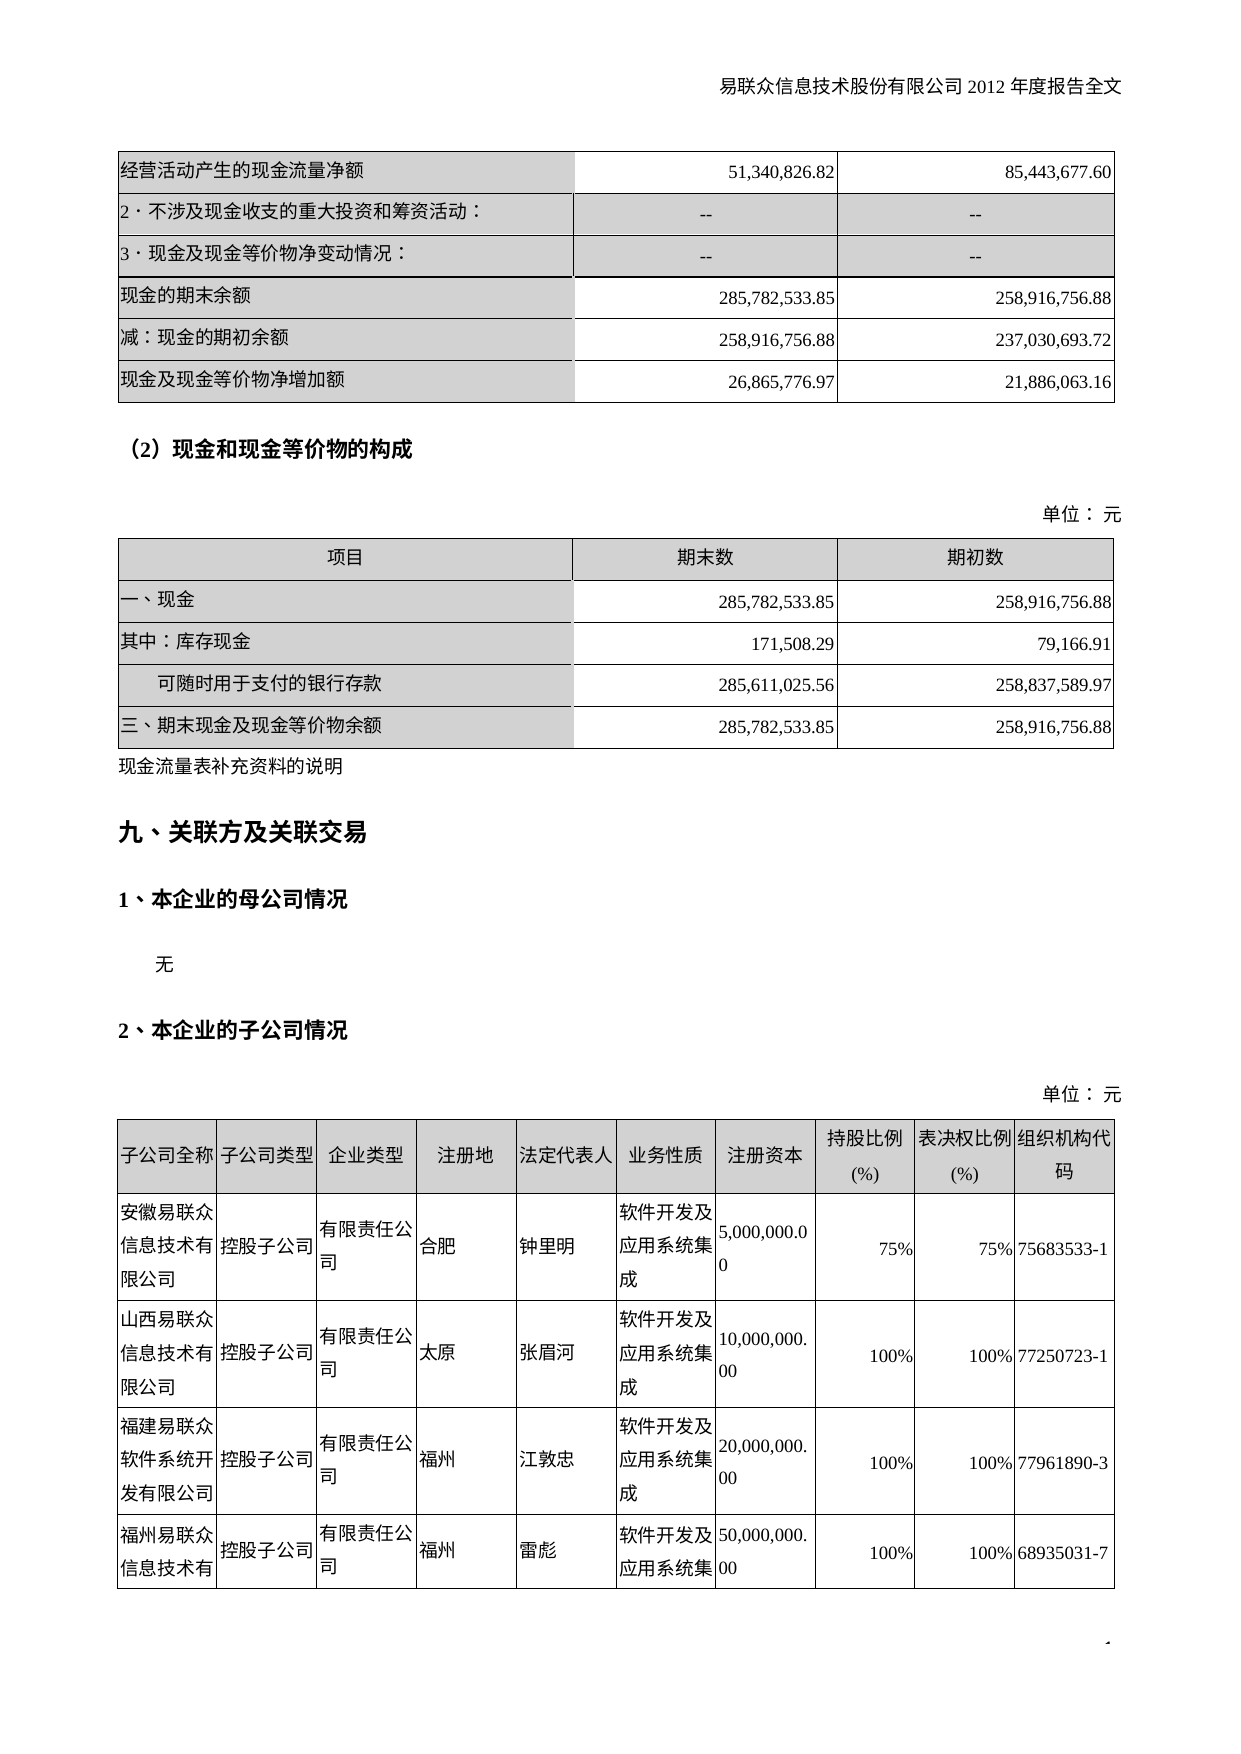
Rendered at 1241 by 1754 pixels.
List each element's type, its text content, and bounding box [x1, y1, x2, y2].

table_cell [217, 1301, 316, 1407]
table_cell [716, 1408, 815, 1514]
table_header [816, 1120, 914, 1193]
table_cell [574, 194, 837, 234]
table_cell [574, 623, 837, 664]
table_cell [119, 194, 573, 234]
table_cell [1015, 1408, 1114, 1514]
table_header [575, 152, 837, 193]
text 现金流量表补充资料的说明 [118, 754, 1138, 779]
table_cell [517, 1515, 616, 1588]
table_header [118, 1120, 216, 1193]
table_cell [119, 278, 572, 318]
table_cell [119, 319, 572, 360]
text 单位： 元 [102, 1082, 1122, 1107]
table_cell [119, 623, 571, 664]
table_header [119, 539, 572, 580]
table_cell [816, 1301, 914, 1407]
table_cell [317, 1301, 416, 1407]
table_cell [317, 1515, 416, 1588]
subtitle （2）现金和现金等价物的构成 [118, 434, 1138, 464]
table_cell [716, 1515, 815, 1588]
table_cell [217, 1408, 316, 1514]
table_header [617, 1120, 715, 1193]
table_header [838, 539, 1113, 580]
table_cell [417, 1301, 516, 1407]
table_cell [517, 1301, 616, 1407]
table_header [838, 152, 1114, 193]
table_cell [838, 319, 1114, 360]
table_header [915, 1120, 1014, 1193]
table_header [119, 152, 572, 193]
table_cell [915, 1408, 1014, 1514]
text 单位： 元 [102, 501, 1122, 526]
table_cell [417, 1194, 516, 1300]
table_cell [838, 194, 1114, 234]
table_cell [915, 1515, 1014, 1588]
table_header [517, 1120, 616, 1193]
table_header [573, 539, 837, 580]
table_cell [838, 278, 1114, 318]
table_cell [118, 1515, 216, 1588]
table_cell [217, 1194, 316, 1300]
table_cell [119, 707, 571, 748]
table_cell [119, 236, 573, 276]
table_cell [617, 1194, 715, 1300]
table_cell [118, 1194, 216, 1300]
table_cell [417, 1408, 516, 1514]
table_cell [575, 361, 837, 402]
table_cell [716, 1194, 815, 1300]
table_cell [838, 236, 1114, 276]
subtitle 九、关联方及关联交易 [118, 815, 1138, 849]
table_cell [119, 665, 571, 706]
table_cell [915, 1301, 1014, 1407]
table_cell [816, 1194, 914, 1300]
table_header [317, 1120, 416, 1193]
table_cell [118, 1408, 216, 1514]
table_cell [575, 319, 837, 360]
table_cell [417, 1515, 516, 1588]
subtitle 1、本企业的母公司情况 [118, 884, 1138, 914]
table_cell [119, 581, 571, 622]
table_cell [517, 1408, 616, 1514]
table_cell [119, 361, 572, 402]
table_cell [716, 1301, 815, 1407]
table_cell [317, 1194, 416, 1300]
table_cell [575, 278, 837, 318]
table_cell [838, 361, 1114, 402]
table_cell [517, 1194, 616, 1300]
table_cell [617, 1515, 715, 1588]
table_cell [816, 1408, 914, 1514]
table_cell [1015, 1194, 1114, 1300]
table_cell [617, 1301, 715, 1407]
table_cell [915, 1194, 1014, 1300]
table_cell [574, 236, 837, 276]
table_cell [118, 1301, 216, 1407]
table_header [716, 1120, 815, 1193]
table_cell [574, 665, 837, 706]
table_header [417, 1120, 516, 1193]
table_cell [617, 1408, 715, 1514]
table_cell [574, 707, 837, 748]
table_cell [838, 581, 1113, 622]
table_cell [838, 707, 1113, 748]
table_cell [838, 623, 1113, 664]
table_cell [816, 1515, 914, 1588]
subtitle 2、本企业的子公司情况 [118, 1015, 1138, 1044]
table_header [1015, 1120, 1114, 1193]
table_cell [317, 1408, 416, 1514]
text 无 [156, 951, 1138, 977]
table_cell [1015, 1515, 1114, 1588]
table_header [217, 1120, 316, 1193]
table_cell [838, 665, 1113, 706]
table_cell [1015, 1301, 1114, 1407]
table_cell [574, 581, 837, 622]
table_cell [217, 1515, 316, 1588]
